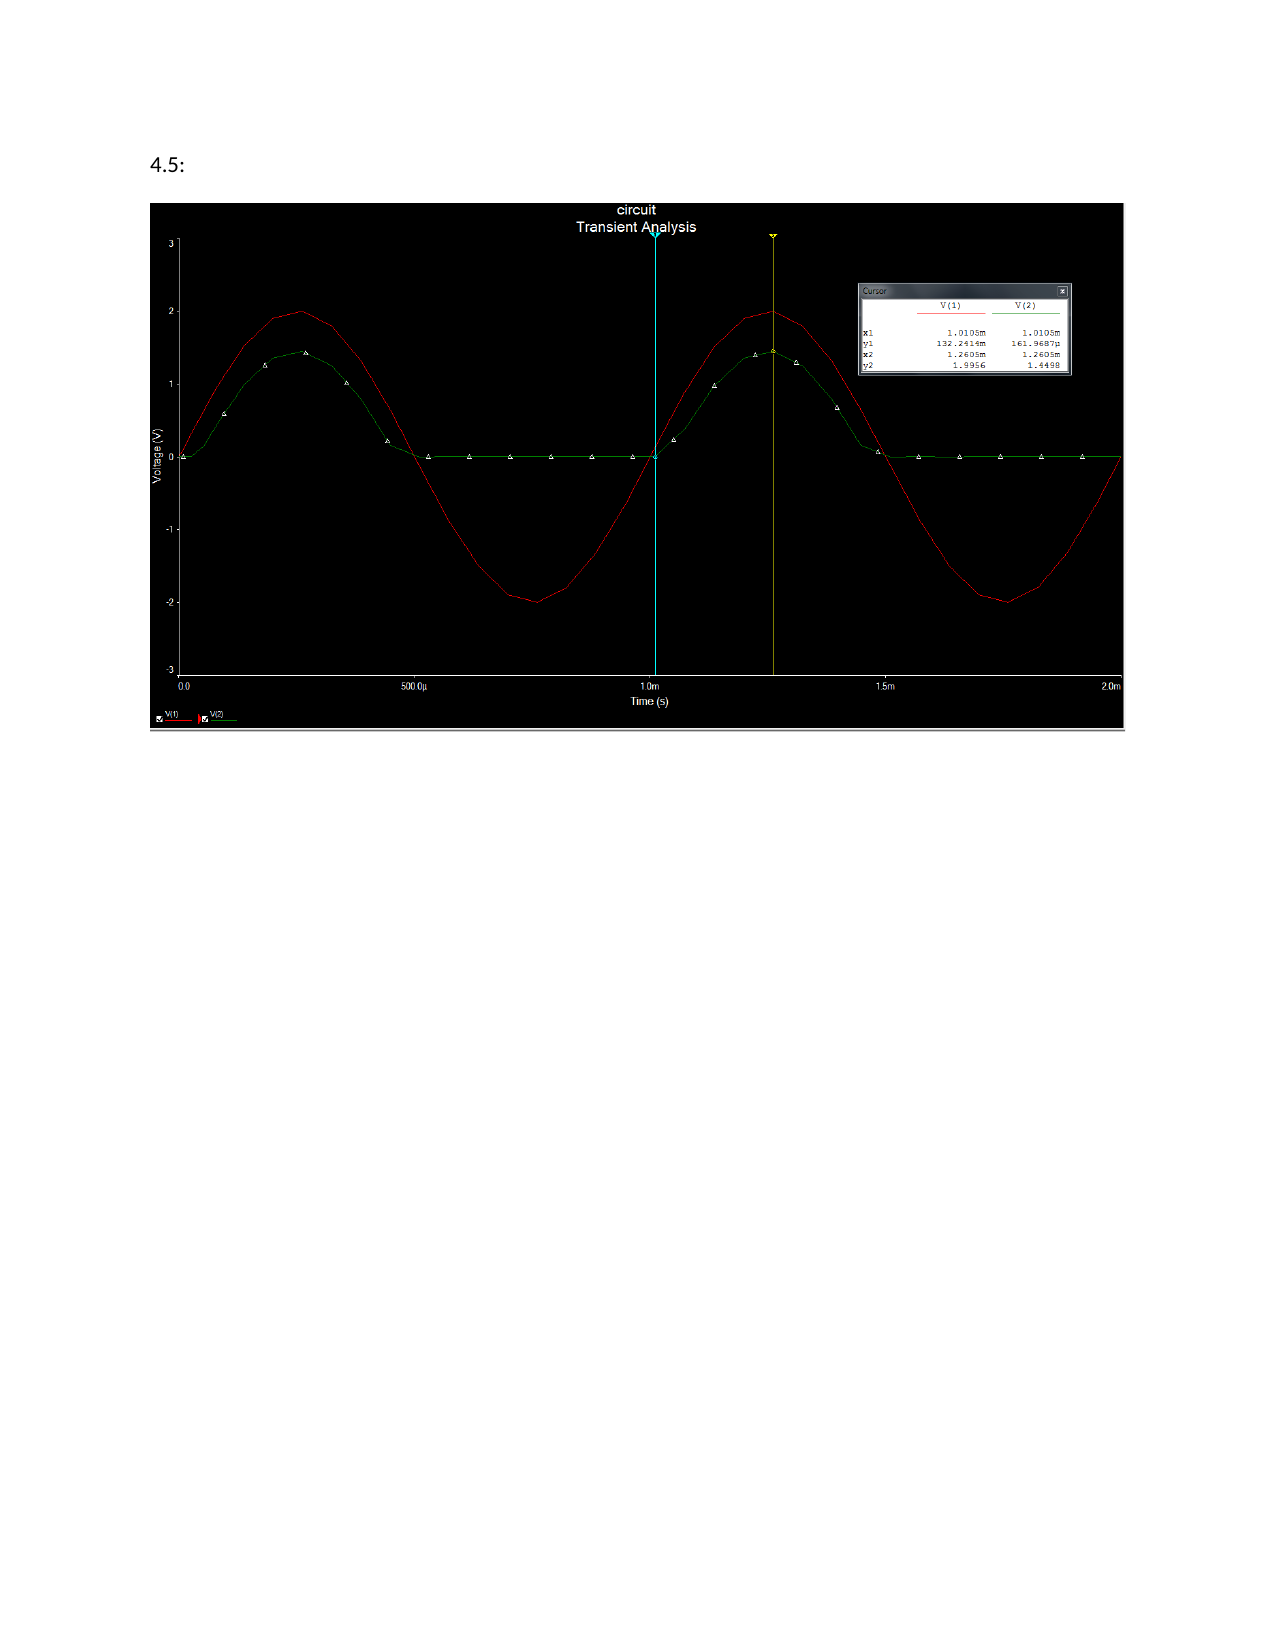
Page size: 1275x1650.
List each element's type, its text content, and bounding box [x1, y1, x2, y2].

picture [150, 203, 1125, 732]
text 4.5: [150, 150, 1125, 178]
